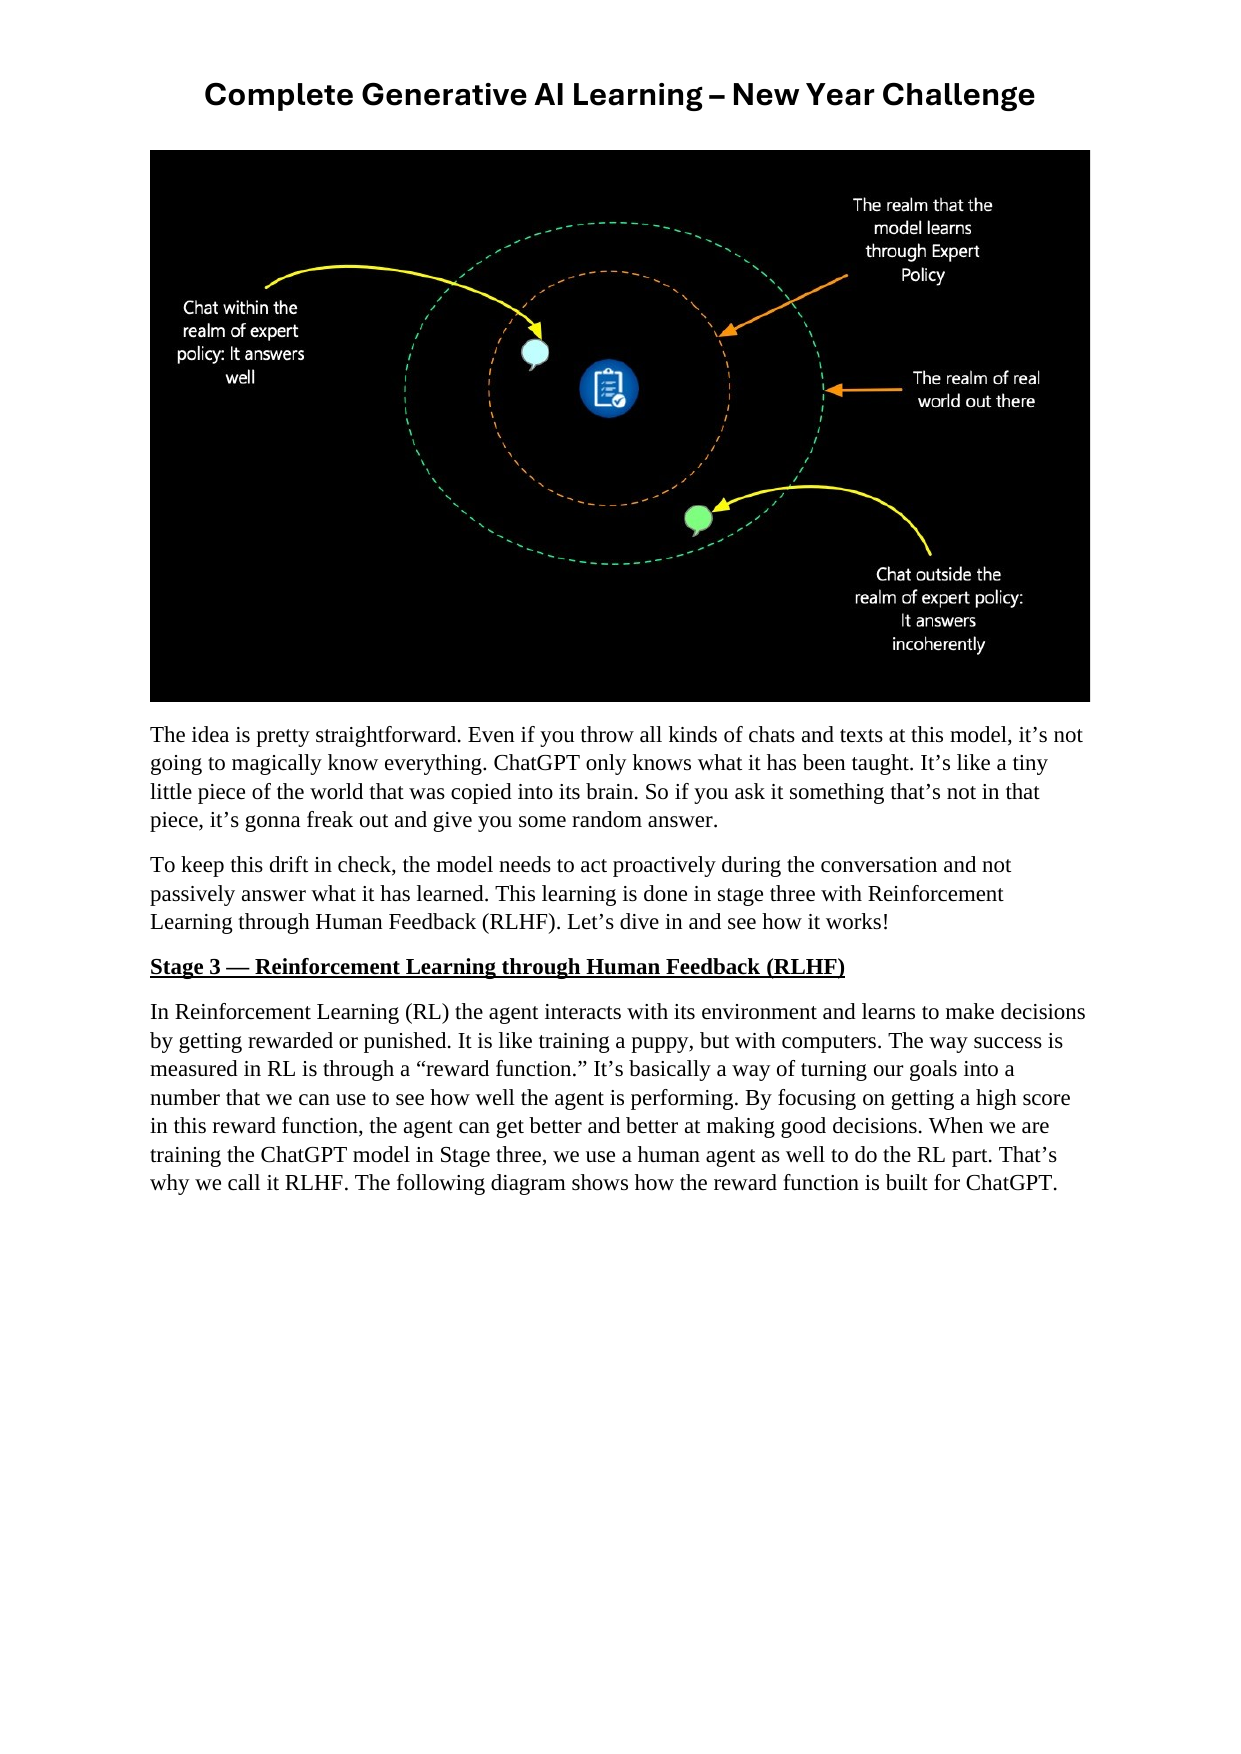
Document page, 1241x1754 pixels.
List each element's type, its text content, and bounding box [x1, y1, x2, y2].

text In Reinforcement Learning (RL) the agent interacts with its environment and learns to make decisions by getting rewarded or punished. It is like training a puppy, but with computers. The way success is measured in RL is through a “reward function.” It’s basically a way of turning our goals into a number that we can use to see how well the agent is performing. By focusing on getting a high score in this reward function, the agent can get better and better at making good decisions. When we are training the ChatGPT model in Stage three, we use a human agent as well to do the RL part. That’s why we call it RLHF. The following diagram shows how the reward function is built for ChatGPT. [150, 998, 1090, 1195]
text The idea is pretty straightforward. Even if you throw all kinds of chats and texts at this model, it’s not going to magically know everything. ChatGPT only knows what it has been taught. It’s like a tiny little piece of the world that was copied into its brain. So if you ask it something that’s not in that piece, it’s gonna freak out and give you some random answer. [150, 721, 1090, 833]
text Stage 3 — Reinforcement Learning through Human Feedback (RLHF) [150, 953, 1090, 980]
text To keep this drift in check, the model needs to act proactively during the conversation and not passively answer what it has learned. This learning is done in stage three with Reinforcement Learning through Human Feedback (RLHF). Let’s dive in and see how it works! [150, 851, 1090, 934]
picture [150, 150, 1091, 702]
